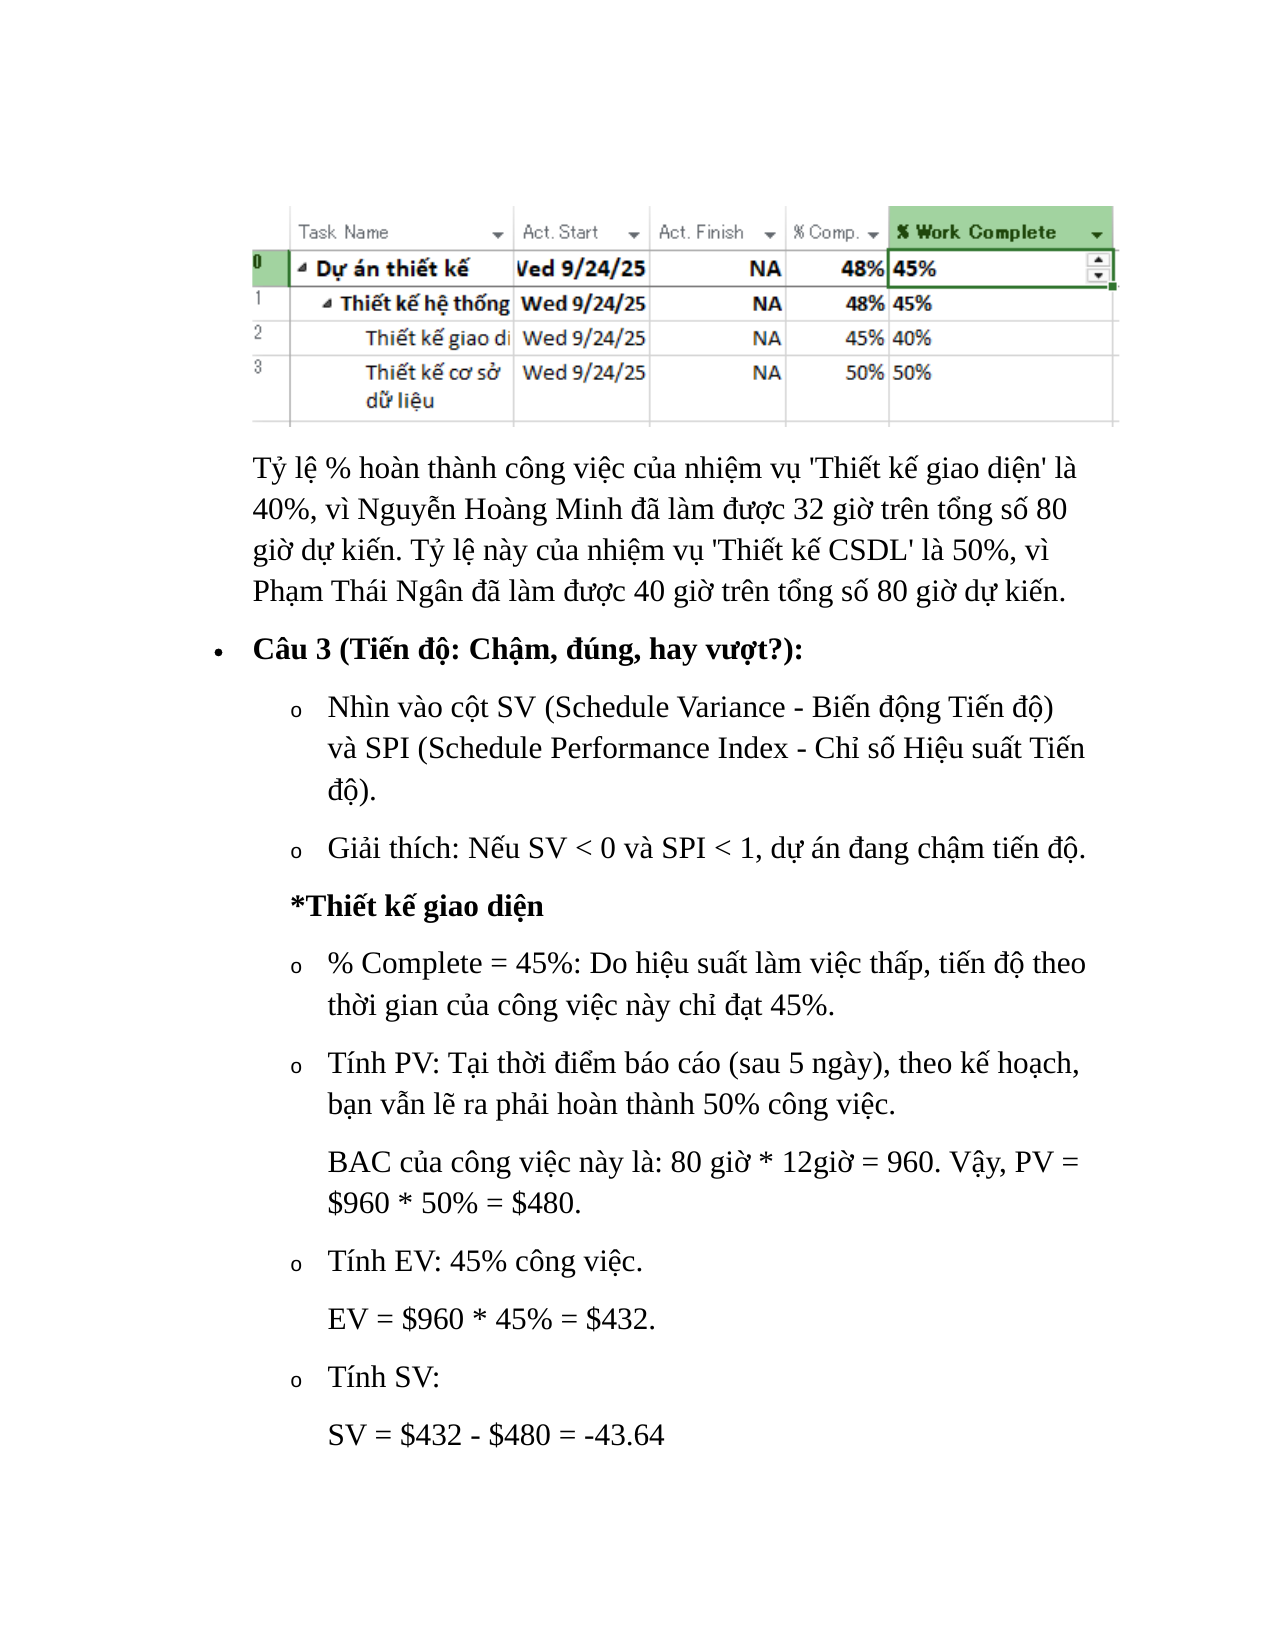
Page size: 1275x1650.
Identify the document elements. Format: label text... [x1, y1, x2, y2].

list Nhìn vào cột SV (Schedule Variance - Biến động Tiến độ) và SPI (Schedule Performance Index - Chỉ số Hiệu suất Tiến độ). [290, 688, 1098, 807]
list Tính PV: Tại thời điểm báo cáo (sau 5 ngày), theo kế hoạch, bạn vẫn lẽ ra phải hoàn thành 50% công việc. [290, 1044, 1098, 1121]
list Tính EV: 45% công việc. [290, 1242, 1098, 1278]
text SV = $432 - $480 = -43.64 [327, 1416, 1098, 1452]
picture [252, 206, 1120, 427]
list % Complete = 45%: Do hiệu suất làm việc thấp, tiến độ theo thời gian của công việc này chỉ đạt 45%. [290, 945, 1098, 1022]
list Tính SV: [290, 1358, 1098, 1394]
list Câu 3 (Tiến độ: Chậm, đúng, hay vượt?): [215, 631, 1098, 666]
text Tỷ lệ % hoàn thành công việc của nhiệm vụ 'Thiết kế giao diện' là 40%, vì Nguyễn Hoàng Minh đã làm được 32 giờ trên tổng số 80 giờ dự kiến. Tỷ lệ này của nhiệm vụ 'Thiết kế CSDL' là 50%, vì Phạm Thái Ngân đã làm được 40 giờ trên tổng số 80 giờ dự kiến. [252, 449, 1098, 608]
list Giải thích: Nếu SV < 0 và SPI < 1, dự án đang chậm tiến độ. [290, 829, 1098, 865]
text EV = $960 * 45% = $432. [327, 1300, 1098, 1336]
text *Thiết kế giao diện [290, 887, 1098, 923]
text BAC của công việc này là: 80 giờ * 12giờ = 960. Vậy, PV = $960 * 50% = $480. [327, 1143, 1098, 1220]
